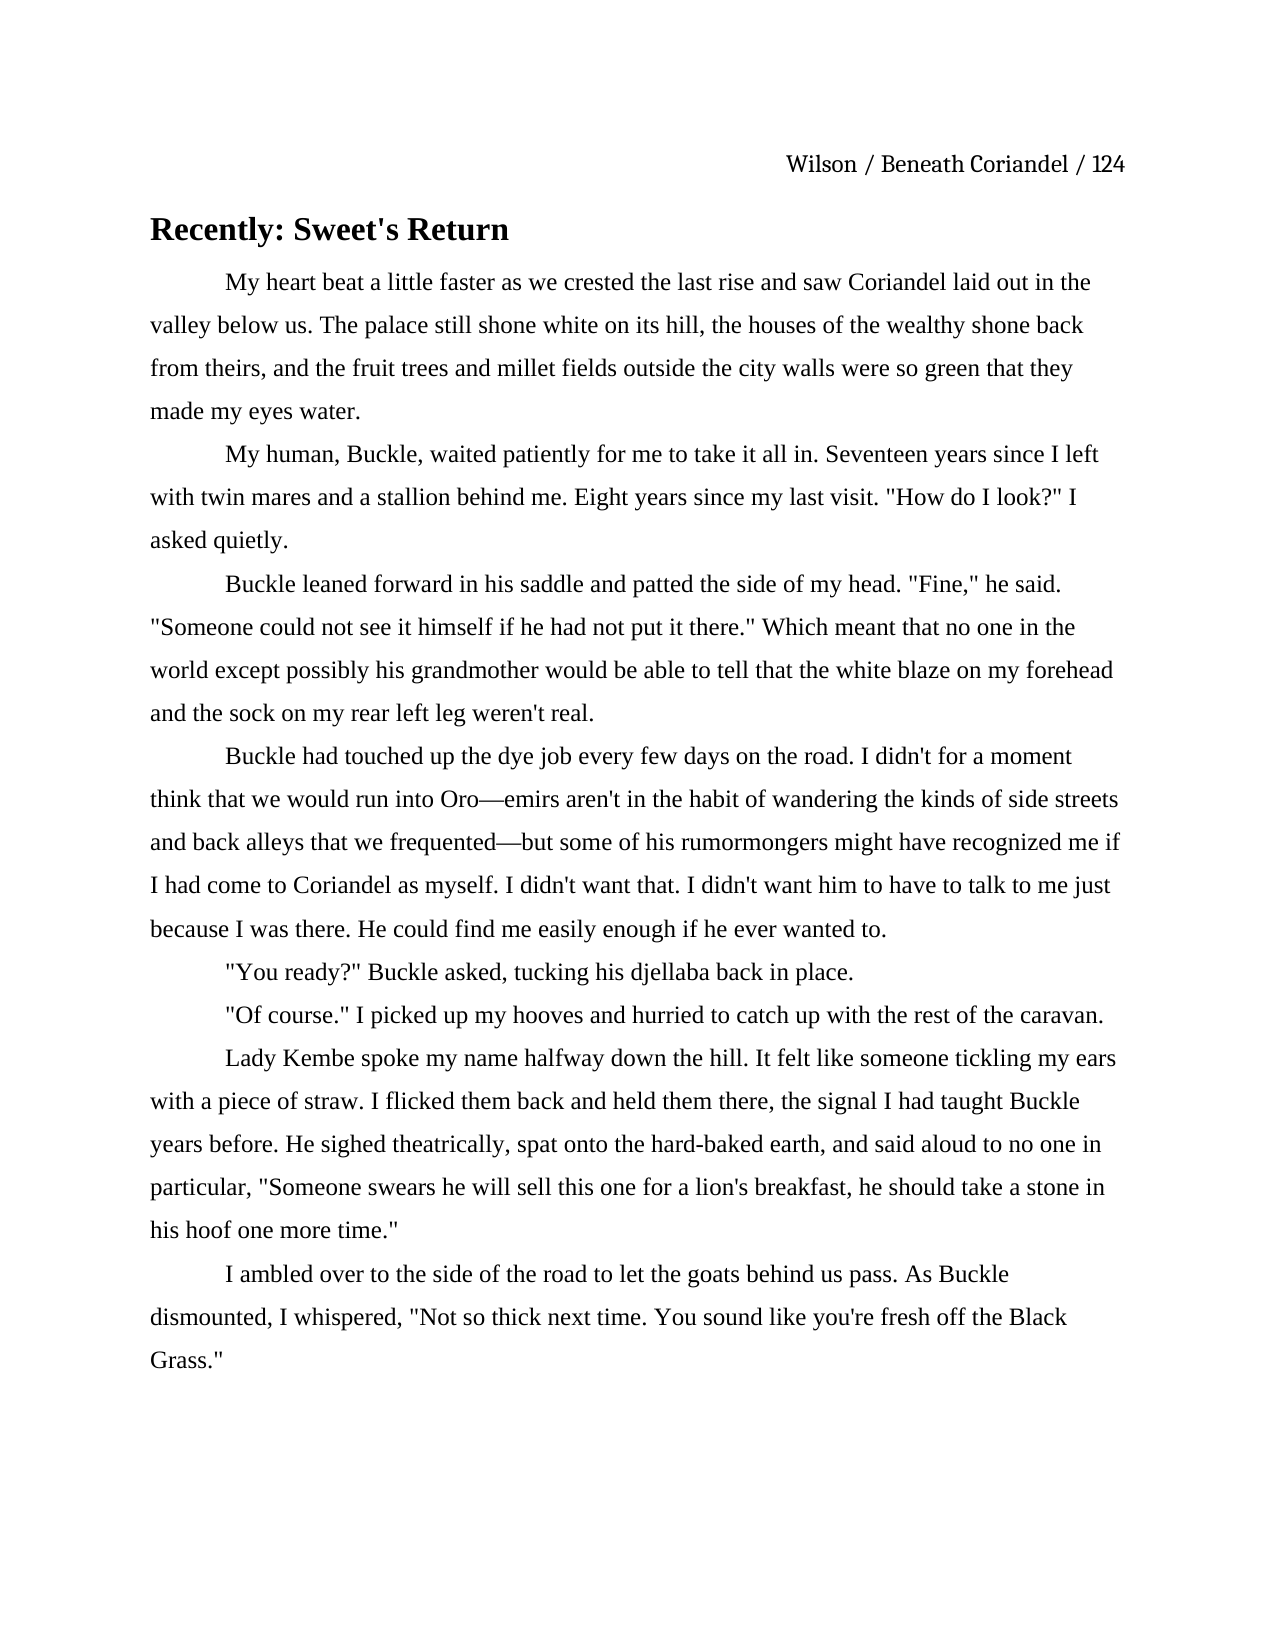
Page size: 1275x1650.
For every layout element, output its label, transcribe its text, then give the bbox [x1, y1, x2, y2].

text My heart beat a little faster as we crested the last rise and saw Coriandel laid out in the valley below us. The palace still shone white on its hill, the houses of the wealthy shone back from theirs, and the fruit trees and millet fields outside the city walls were so green that they made my eyes water. [150, 267, 1125, 425]
subtitle Recently: Sweet's Return [150, 209, 1125, 248]
text I ambled over to the side of the road to let the goats behind us pass. As Buckle dismounted, I whispered, "Not so thick next time. You sound like you're fresh off the Black Grass." [150, 1259, 1125, 1374]
text "You ready?" Buckle asked, tucking his djellaba back in place. [150, 957, 1125, 986]
text Buckle leaned forward in his saddle and patted the side of my head. "Fine," he said. "Someone could not see it himself if he had not put it there." Which meant that no one in the world except possibly his grandmother would be able to tell that the white blaze on my forehead and the sock on my rear left leg weren't real. [150, 569, 1125, 727]
text My human, Buckle, waited patiently for me to take it all in. Seventeen years since I left with twin mares and a stallion behind me. Eight years since my last visit. "How do I look?" I asked quietly. [150, 439, 1125, 554]
text Lady Kembe spoke my name halfway down the hill. It felt like someone tickling my ears with a piece of straw. I flicked them back and held them there, the signal I had taught Buckle years before. He sighed theatrically, spat onto the hard-baked earth, and said aloud to no one in particular, "Someone swears he will sell this one for a lion's breakfast, he should take a stone in his hoof one more time." [150, 1043, 1125, 1244]
text "Of course." I picked up my hooves and hurried to catch up with the rest of the caravan. [150, 1000, 1125, 1029]
text Buckle had touched up the dye job every few days on the road. I didn't for a moment think that we would run into Oro—emirs aren't in the habit of wandering the kinds of side streets and back alleys that we frequented—but some of his rumormongers might have recognized me if I had come to Coriandel as myself. I didn't want that. I didn't want him to have to talk to me just because I was there. He could find me easily enough if he ever wanted to. [150, 741, 1125, 942]
